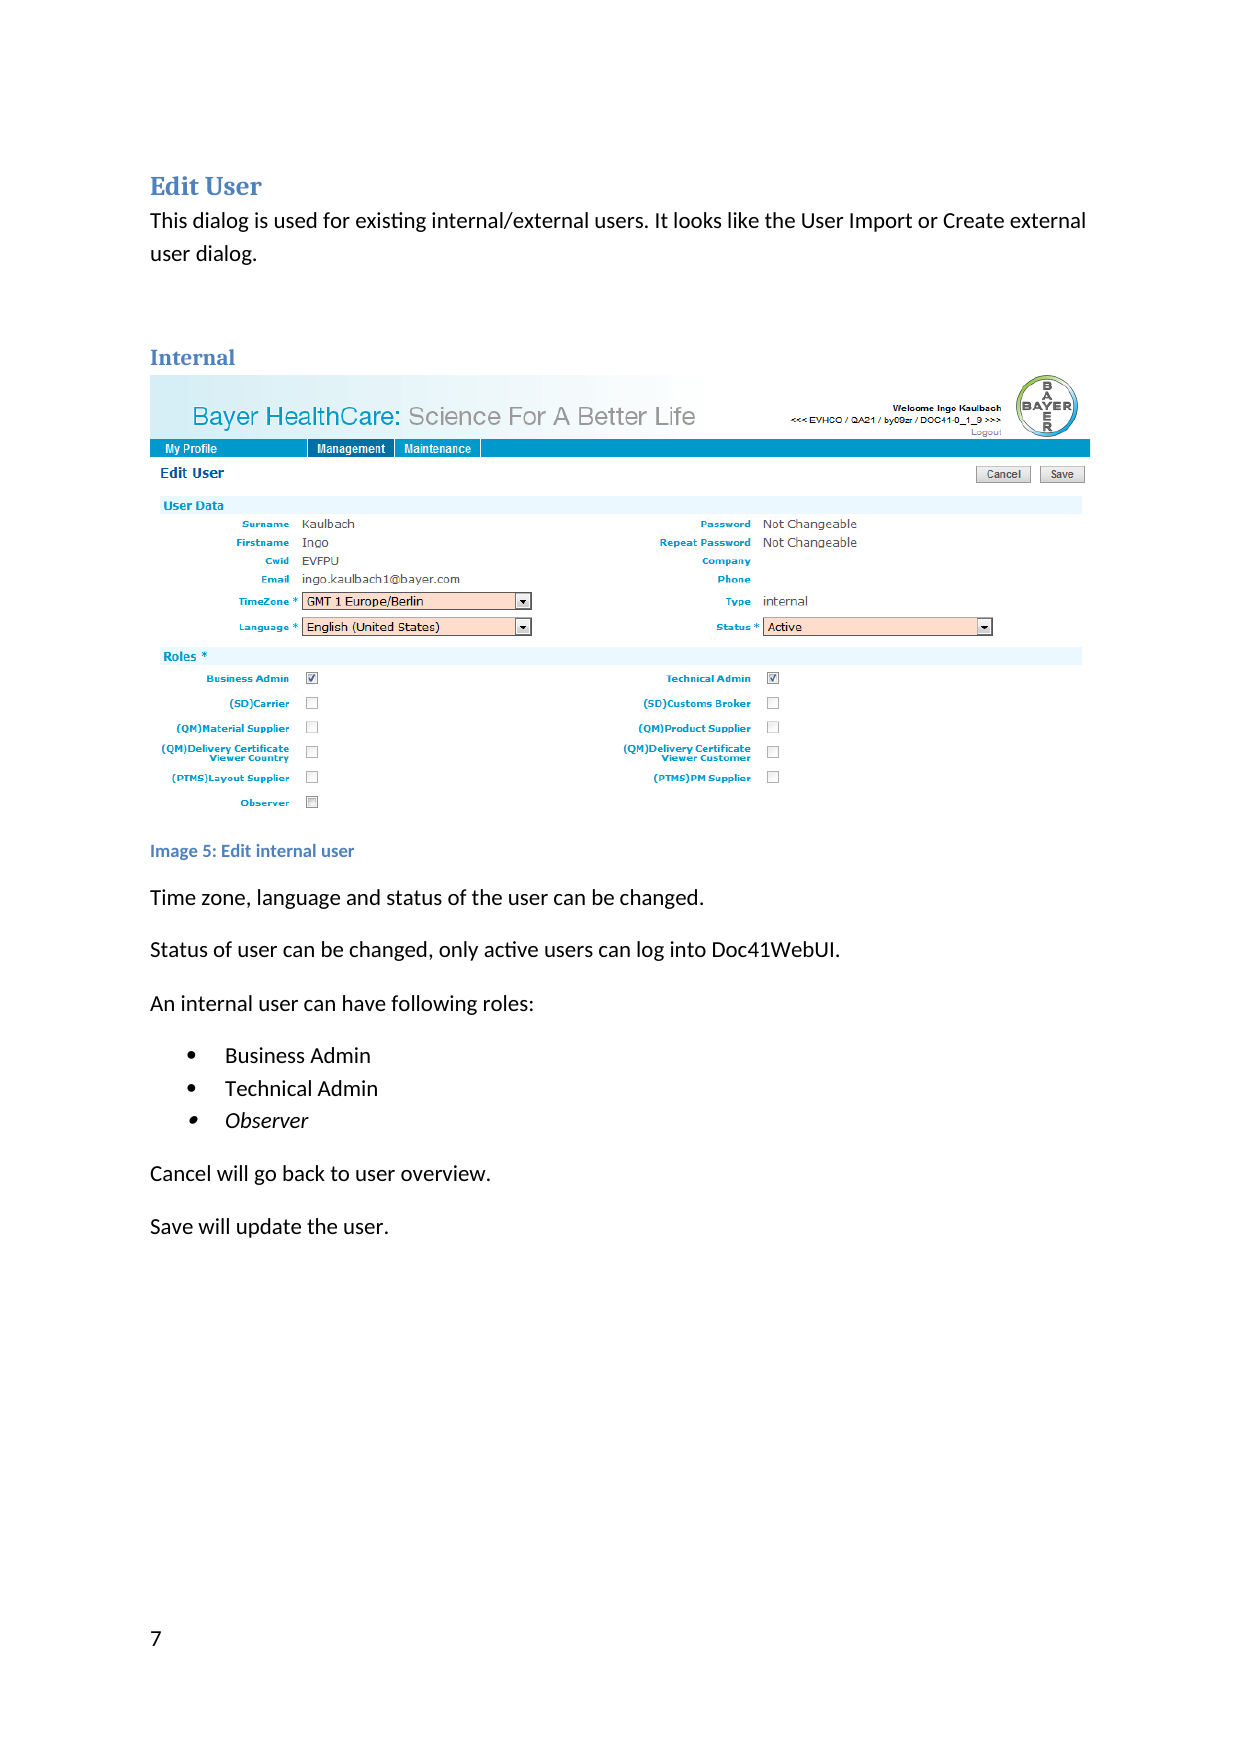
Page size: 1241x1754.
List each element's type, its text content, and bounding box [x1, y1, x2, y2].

picture [337, 448, 347, 452]
text Image 5: Edit internal user [150, 839, 1090, 862]
subtitle Internal [150, 345, 1090, 371]
text Status of user can be changed, only active users can log into Doc41WebUI. [150, 936, 1090, 964]
text Cancel will go back to user overview. [150, 1159, 1090, 1187]
text An internal user can have following roles: [150, 989, 1090, 1017]
text Save will update the user. [150, 1212, 1090, 1240]
list Business Admin [187, 1042, 1090, 1070]
subtitle Edit User [150, 171, 1090, 202]
text Time zone, language and status of the user can be changed. [150, 883, 1090, 911]
text This dialog is used for existing internal/external users. It looks like the User Import or Create external user dialog. [150, 207, 1090, 267]
picture [318, 445, 328, 452]
list Observer [187, 1106, 1090, 1134]
picture [150, 375, 1091, 438]
picture [150, 458, 1091, 814]
list Technical Admin [187, 1074, 1090, 1102]
